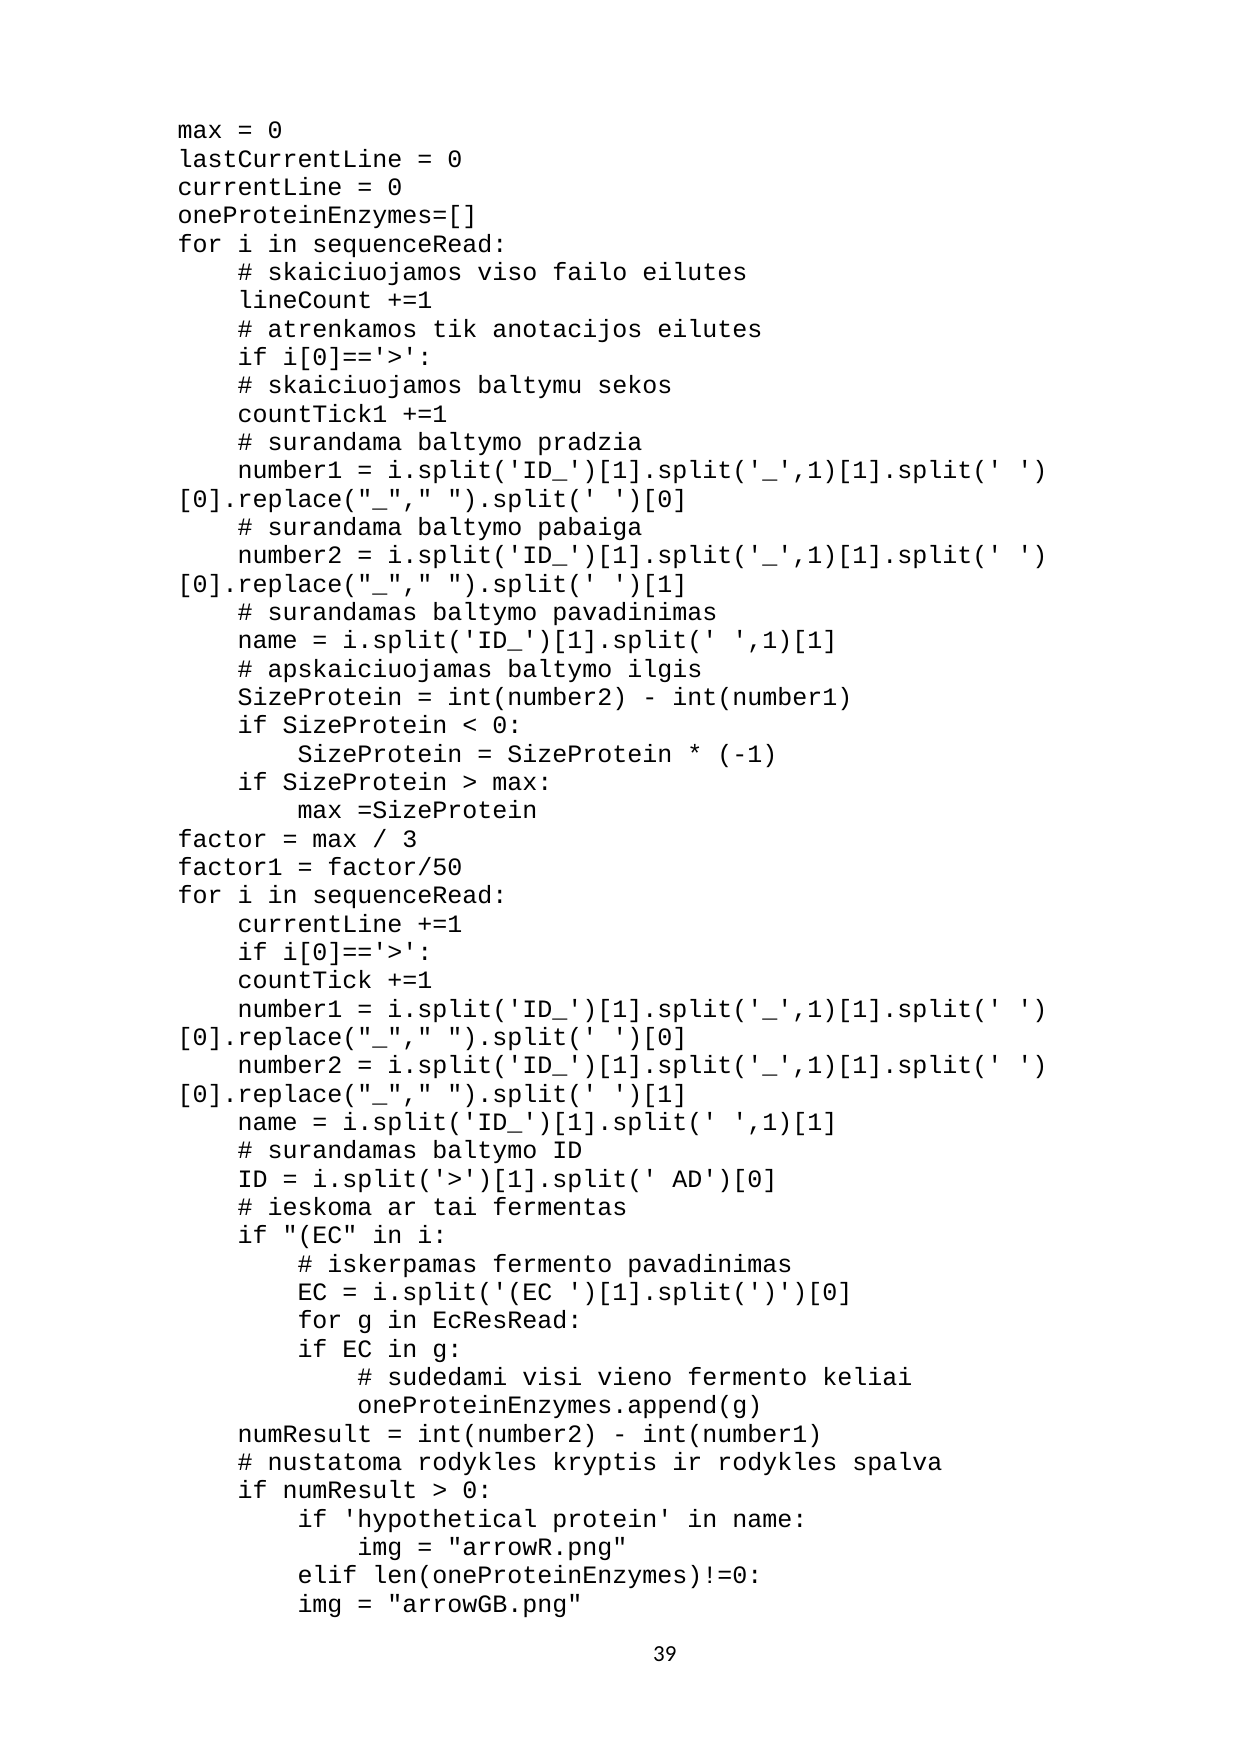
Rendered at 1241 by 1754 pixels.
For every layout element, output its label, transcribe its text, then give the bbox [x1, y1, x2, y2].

text img = "arrowGB.png" [177, 1591, 1152, 1620]
text # iskerpamas fermento pavadinimas [177, 1251, 1152, 1280]
text if EC in g: [177, 1336, 1152, 1365]
text if SizeProtein < 0: [177, 713, 1152, 741]
text SizeProtein = SizeProtein * (-1) [177, 741, 1152, 770]
text factor1 = factor/50 [177, 855, 1152, 883]
text EC = i.split('(EC ')[1].split(')')[0] [177, 1280, 1152, 1308]
text if i[0]=='>': [177, 345, 1152, 373]
text numResult = int(number2) - int(number1) [177, 1421, 1152, 1450]
text number1 = i.split('ID_')[1].split('_',1)[1].split(' ')[0].replace("_"," ").split(' ')[0] [177, 458, 1152, 515]
text number1 = i.split('ID_')[1].split('_',1)[1].split(' ')[0].replace("_"," ").split(' ')[0] [177, 996, 1152, 1053]
text elif len(oneProteinEnzymes)!=0: [177, 1563, 1152, 1591]
text # atrenkamos tik anotacijos eilutes [177, 316, 1152, 345]
text currentLine = 0 [177, 175, 1152, 203]
text oneProteinEnzymes=[] [177, 203, 1152, 231]
text # apskaiciuojamas baltymo ilgis [177, 656, 1152, 685]
text oneProteinEnzymes.append(g) [177, 1393, 1152, 1421]
text name = i.split('ID_')[1].split(' ',1)[1] [177, 628, 1152, 656]
text factor = max / 3 [177, 826, 1152, 855]
text countTick1 +=1 [177, 401, 1152, 430]
text for i in sequenceRead: [177, 883, 1152, 911]
text max =SizeProtein [177, 798, 1152, 826]
text max = 0 [177, 118, 1152, 146]
text # ieskoma ar tai fermentas [177, 1195, 1152, 1223]
text number2 = i.split('ID_')[1].split('_',1)[1].split(' ')[0].replace("_"," ").split(' ')[1] [177, 543, 1152, 600]
text # surandamas baltymo pavadinimas [177, 600, 1152, 628]
text if numResult > 0: [177, 1478, 1152, 1506]
text if 'hypothetical protein' in name: [177, 1506, 1152, 1535]
text # sudedami visi vieno fermento keliai [177, 1365, 1152, 1393]
text if SizeProtein > max: [177, 770, 1152, 798]
text img = "arrowR.png" [177, 1535, 1152, 1563]
text if "(EC" in i: [177, 1223, 1152, 1251]
text # skaiciuojamos baltymu sekos [177, 373, 1152, 401]
text # nustatoma rodykles kryptis ir rodykles spalva [177, 1450, 1152, 1478]
text for i in sequenceRead: [177, 231, 1152, 260]
text for g in EcResRead: [177, 1308, 1152, 1336]
text # surandamas baltymo ID [177, 1138, 1152, 1166]
text lineCount +=1 [177, 288, 1152, 316]
text currentLine +=1 [177, 911, 1152, 940]
text # surandama baltymo pabaiga [177, 515, 1152, 543]
text lastCurrentLine = 0 [177, 146, 1152, 175]
text number2 = i.split('ID_')[1].split('_',1)[1].split(' ')[0].replace("_"," ").split(' ')[1] [177, 1053, 1152, 1110]
text ID = i.split('>')[1].split(' AD')[0] [177, 1166, 1152, 1195]
text SizeProtein = int(number2) - int(number1) [177, 685, 1152, 713]
text name = i.split('ID_')[1].split(' ',1)[1] [177, 1110, 1152, 1138]
text # surandama baltymo pradzia [177, 430, 1152, 458]
text countTick +=1 [177, 968, 1152, 996]
text if i[0]=='>': [177, 940, 1152, 968]
text # skaiciuojamos viso failo eilutes [177, 260, 1152, 288]
